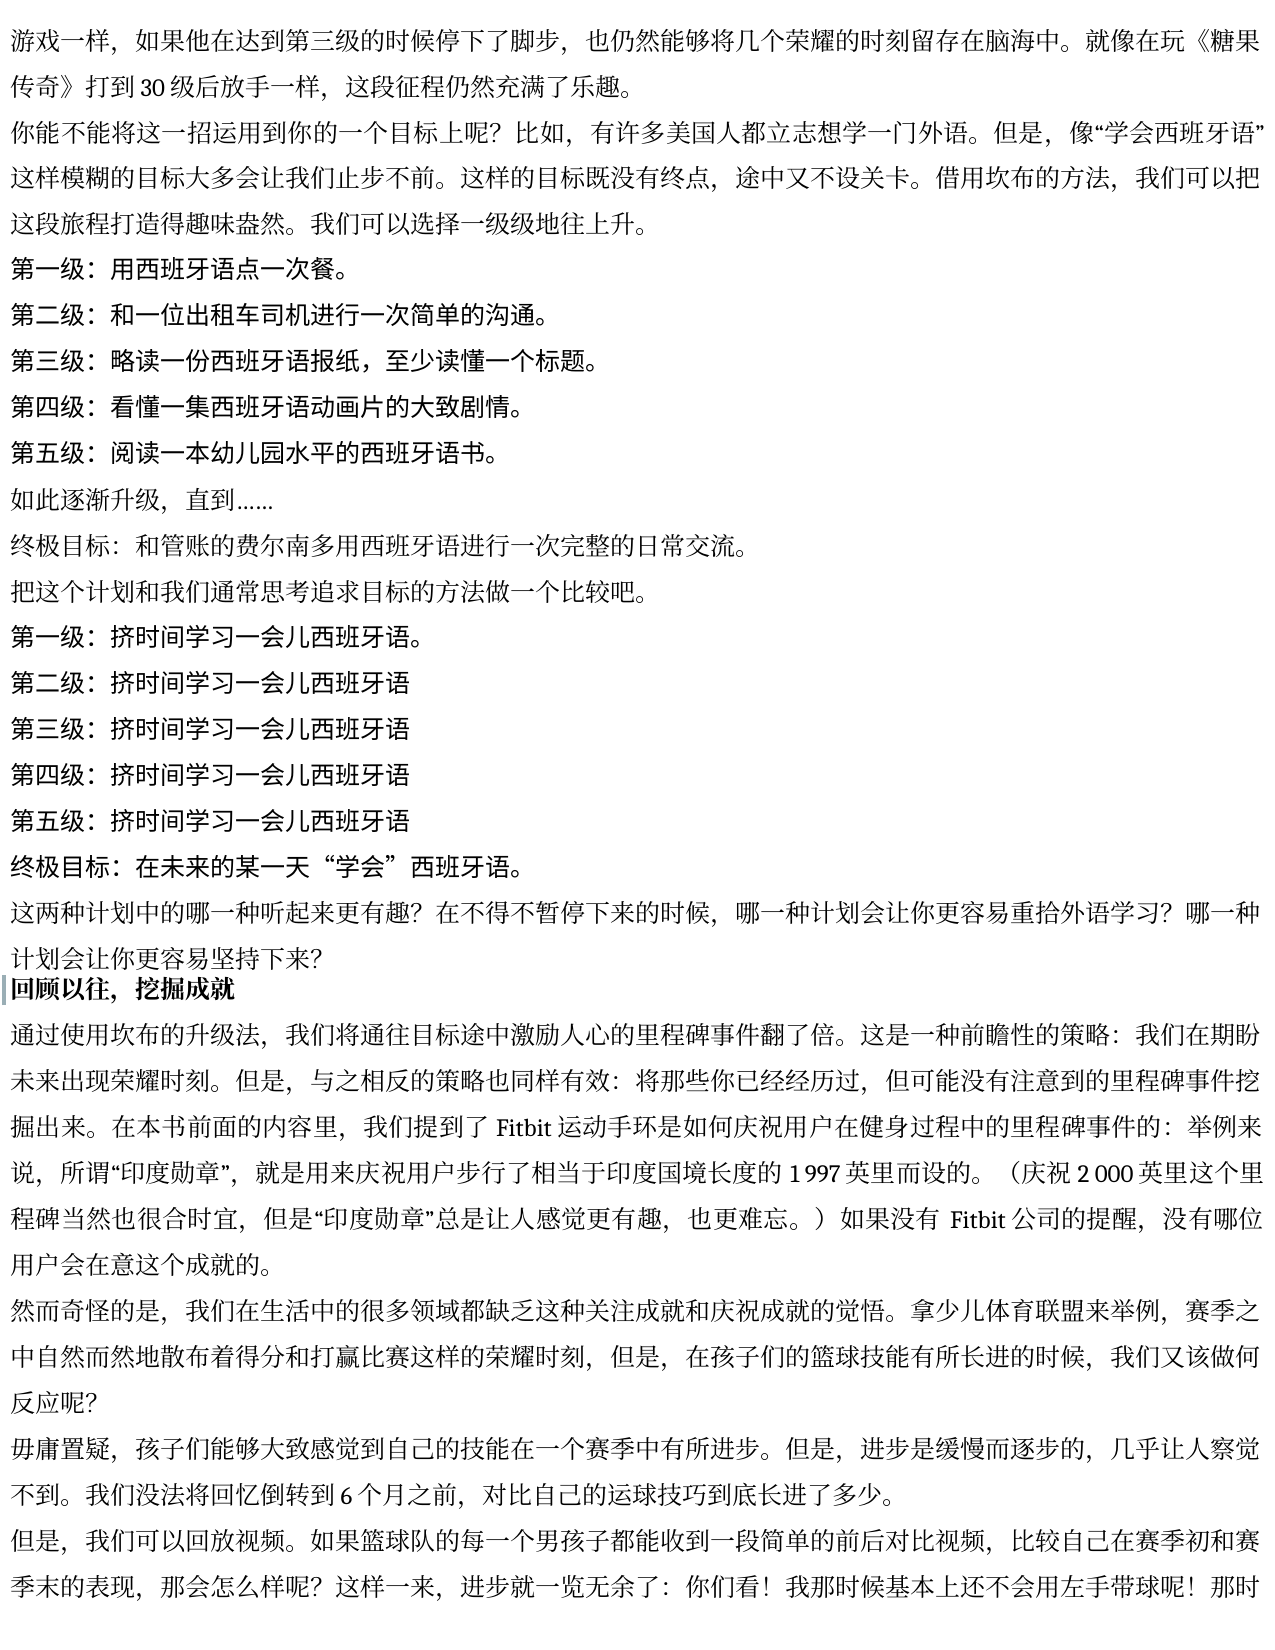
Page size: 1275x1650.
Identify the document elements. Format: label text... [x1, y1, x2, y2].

text 你能不能将这一招运用到你的一个目标上呢？比如，有许多美国人都立志想学一门外语。但是，像“学会西班牙语”这样模糊的目标大多会让我们止步不前。这样的目标既没有终点，途中又不设关卡。借用坎布的方法，我们可以把这段旅程打造得趣味盎然。我们可以选择一级级地往上升。 [10, 102, 1264, 240]
text 第二级：挤时间学习一会儿西班牙语 [10, 653, 1264, 699]
text 通过使用坎布的升级法，我们将通往目标途中激励人心的里程碑事件翻了倍。这是一种前瞻性的策略：我们在期盼未来出现荣耀时刻。但是，与之相反的策略也同样有效：将那些你已经经历过，但可能没有注意到的里程碑事件挖掘出来。在本书前面的内容里，我们提到了Fitbit运动手环是如何庆祝用户在健身过程中的里程碑事件的：举例来说，所谓“印度勋章”，就是用来庆祝用户步行了相当于印度国境长度的1 997英里而设的。（庆祝2 000英里这个里程碑当然也很合时宜，但是“印度勋章”总是让人感觉更有趣，也更难忘。）如果没有Fitbit公司的提醒，没有哪位用户会在意这个成就的。 [10, 1005, 1264, 1281]
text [10, 1510, 1264, 1602]
text 第二级：和一位出租车司机进行一次简单的沟通。 [10, 286, 1264, 332]
text 毋庸置疑，孩子们能够大致感觉到自己的技能在一个赛季中有所进步。但是，进步是缓慢而逐步的，几乎让人察觉不到。我们没法将回忆倒转到6个月之前，对比自己的运球技巧到底长进了多少。 [10, 1418, 1264, 1510]
text 终极目标：在未来的某一天“学会”西班牙语。 [10, 837, 1264, 883]
text 第五级：挤时间学习一会儿西班牙语 [10, 791, 1264, 837]
text 第四级：挤时间学习一会儿西班牙语 [10, 745, 1264, 791]
text 第三级：挤时间学习一会儿西班牙语 [10, 699, 1264, 745]
text 然而奇怪的是，我们在生活中的很多领域都缺乏这种关注成就和庆祝成就的觉悟。拿少儿体育联盟来举例，赛季之中自然而然地散布着得分和打赢比赛这样的荣耀时刻，但是，在孩子们的篮球技能有所长进的时候，我们又该做何反应呢？ [10, 1281, 1264, 1418]
text 第一级：用西班牙语点一次餐。 [10, 240, 1264, 286]
text 把这个计划和我们通常思考追求目标的方法做一个比较吧。 [10, 562, 1264, 608]
text 终极目标：和管账的费尔南多用西班牙语进行一次完整的日常交流。 [10, 516, 1264, 562]
text 第一级：挤时间学习一会儿西班牙语。 [10, 608, 1264, 653]
text 第五级：阅读一本幼儿园水平的西班牙语书。 [10, 424, 1264, 470]
text 如此逐渐升级，直到…… [10, 470, 1264, 516]
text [10, 10, 1264, 102]
text 第三级：略读一份西班牙语报纸，至少读懂一个标题。 [10, 332, 1264, 378]
subtitle 回顾以往，挖掘成就 [10, 975, 1264, 1005]
text 这两种计划中的哪一种听起来更有趣？在不得不暂停下来的时候，哪一种计划会让你更容易重拾外语学习？哪一种计划会让你更容易坚持下来？ [10, 883, 1264, 975]
text 第四级：看懂一集西班牙语动画片的大致剧情。 [10, 378, 1264, 424]
